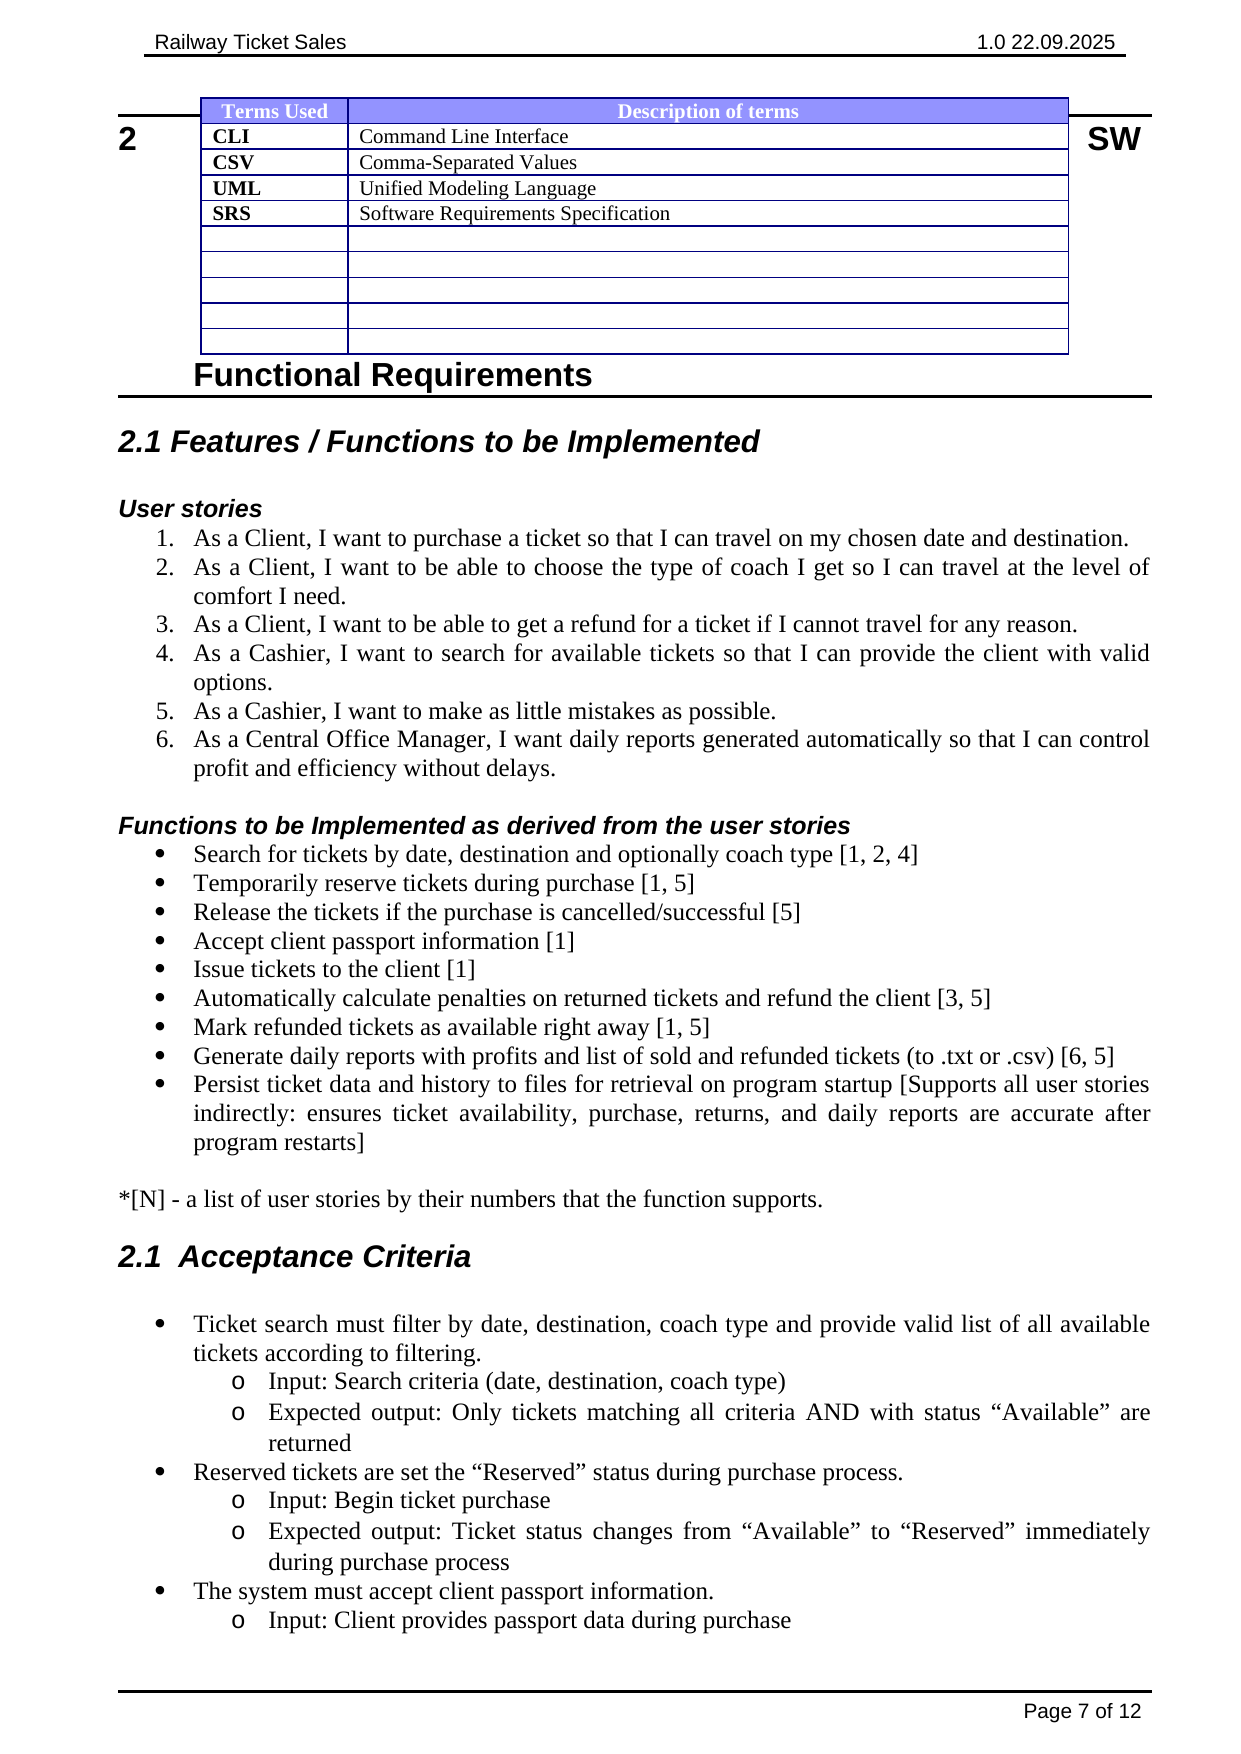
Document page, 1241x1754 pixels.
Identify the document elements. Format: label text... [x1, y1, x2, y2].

list Input: Client provides passport data during purchase [231, 1605, 1152, 1636]
table_cell [349, 227, 1068, 251]
table_cell [202, 304, 347, 328]
list Generate daily reports with profits and list of sold and refunded tickets (to .txt or .csv) [6, 5] [156, 1041, 1152, 1069]
list Expected output: Only tickets matching all criteria AND with status “Available” are returned [231, 1397, 1152, 1457]
subtitle SW Functional Requirements [118, 117, 1152, 395]
table_cell UML [202, 176, 347, 199]
table_cell CSV [202, 150, 347, 174]
list Expected output: Ticket status changes from “Available” to “Reserved” immediately during purchase process [231, 1516, 1152, 1576]
text User stories [118, 494, 1152, 523]
table_cell Software Requirements Specification [349, 201, 1068, 225]
list Issue tickets to the client [1] [156, 954, 1152, 983]
list Mark refunded tickets as available right away [1, 5] [156, 1012, 1152, 1041]
table_cell Unified Modeling Language [349, 176, 1068, 199]
table_header Description of terms [349, 99, 1068, 123]
table_cell [202, 278, 347, 302]
list Reserved tickets are set the “Reserved” status during purchase process. [156, 1457, 1152, 1486]
table_cell Comma-Separated Values [349, 150, 1068, 174]
list As a Cashier, I want to search for available tickets so that I can provide the client with valid options. [156, 638, 1152, 696]
table_cell [349, 252, 1068, 276]
list Temporarily reserve tickets during purchase [1, 5] [156, 868, 1152, 897]
list Input: Begin ticket purchase [231, 1486, 1152, 1516]
table_cell CLI [202, 124, 347, 148]
list As a Client, I want to purchase a ticket so that I can travel on my chosen date and destination. [156, 523, 1152, 552]
list Search for tickets by date, destination and optionally coach type [1, 2, 4] [156, 839, 1152, 868]
table_cell [349, 304, 1068, 328]
table_cell [349, 278, 1068, 302]
list As a Central Office Manager, I want daily reports generated automatically so that I can control profit and efficiency without delays. [156, 724, 1152, 782]
table_cell [202, 227, 347, 251]
list As a Cashier, I want to make as little mistakes as possible. [156, 696, 1152, 724]
list Ticket search must filter by date, destination, coach type and provide valid list of all available tickets according to filtering. [156, 1309, 1152, 1366]
table_cell [202, 252, 347, 276]
list The system must accept client passport information. [156, 1576, 1152, 1605]
table_header Terms Used [202, 99, 347, 123]
subtitle 2.1 Features / Functions to be Implemented [118, 423, 1152, 459]
text Functions to be Implemented as derived from the user stories [118, 811, 1152, 839]
table_cell [349, 329, 1068, 353]
list Input: Search criteria (date, destination, coach type) [231, 1366, 1152, 1397]
subtitle Acceptance Criteria [118, 1238, 1152, 1274]
table_cell Command Line Interface [349, 124, 1068, 148]
text *[N] - a list of user stories by their numbers that the function supports. [118, 1184, 1152, 1213]
list Release the tickets if the purchase is cancelled/successful [5] [156, 897, 1152, 926]
table_cell [202, 329, 347, 353]
list Accept client passport information [1] [156, 926, 1152, 954]
list Automatically calculate penalties on returned tickets and refund the client [3, 5] [156, 983, 1152, 1012]
list Persist ticket data and history to files for retrieval on program startup [Supports all user stories indirectly: ensures ticket availability, purchase, returns, and daily reports are accurate after program restarts] [156, 1069, 1152, 1156]
list As a Client, I want to be able to choose the type of coach I get so I can travel at the level of comfort I need. [156, 552, 1152, 609]
table_cell SRS [202, 201, 347, 225]
list As a Client, I want to be able to get a refund for a ticket if I cannot travel for any reason. [156, 609, 1152, 638]
